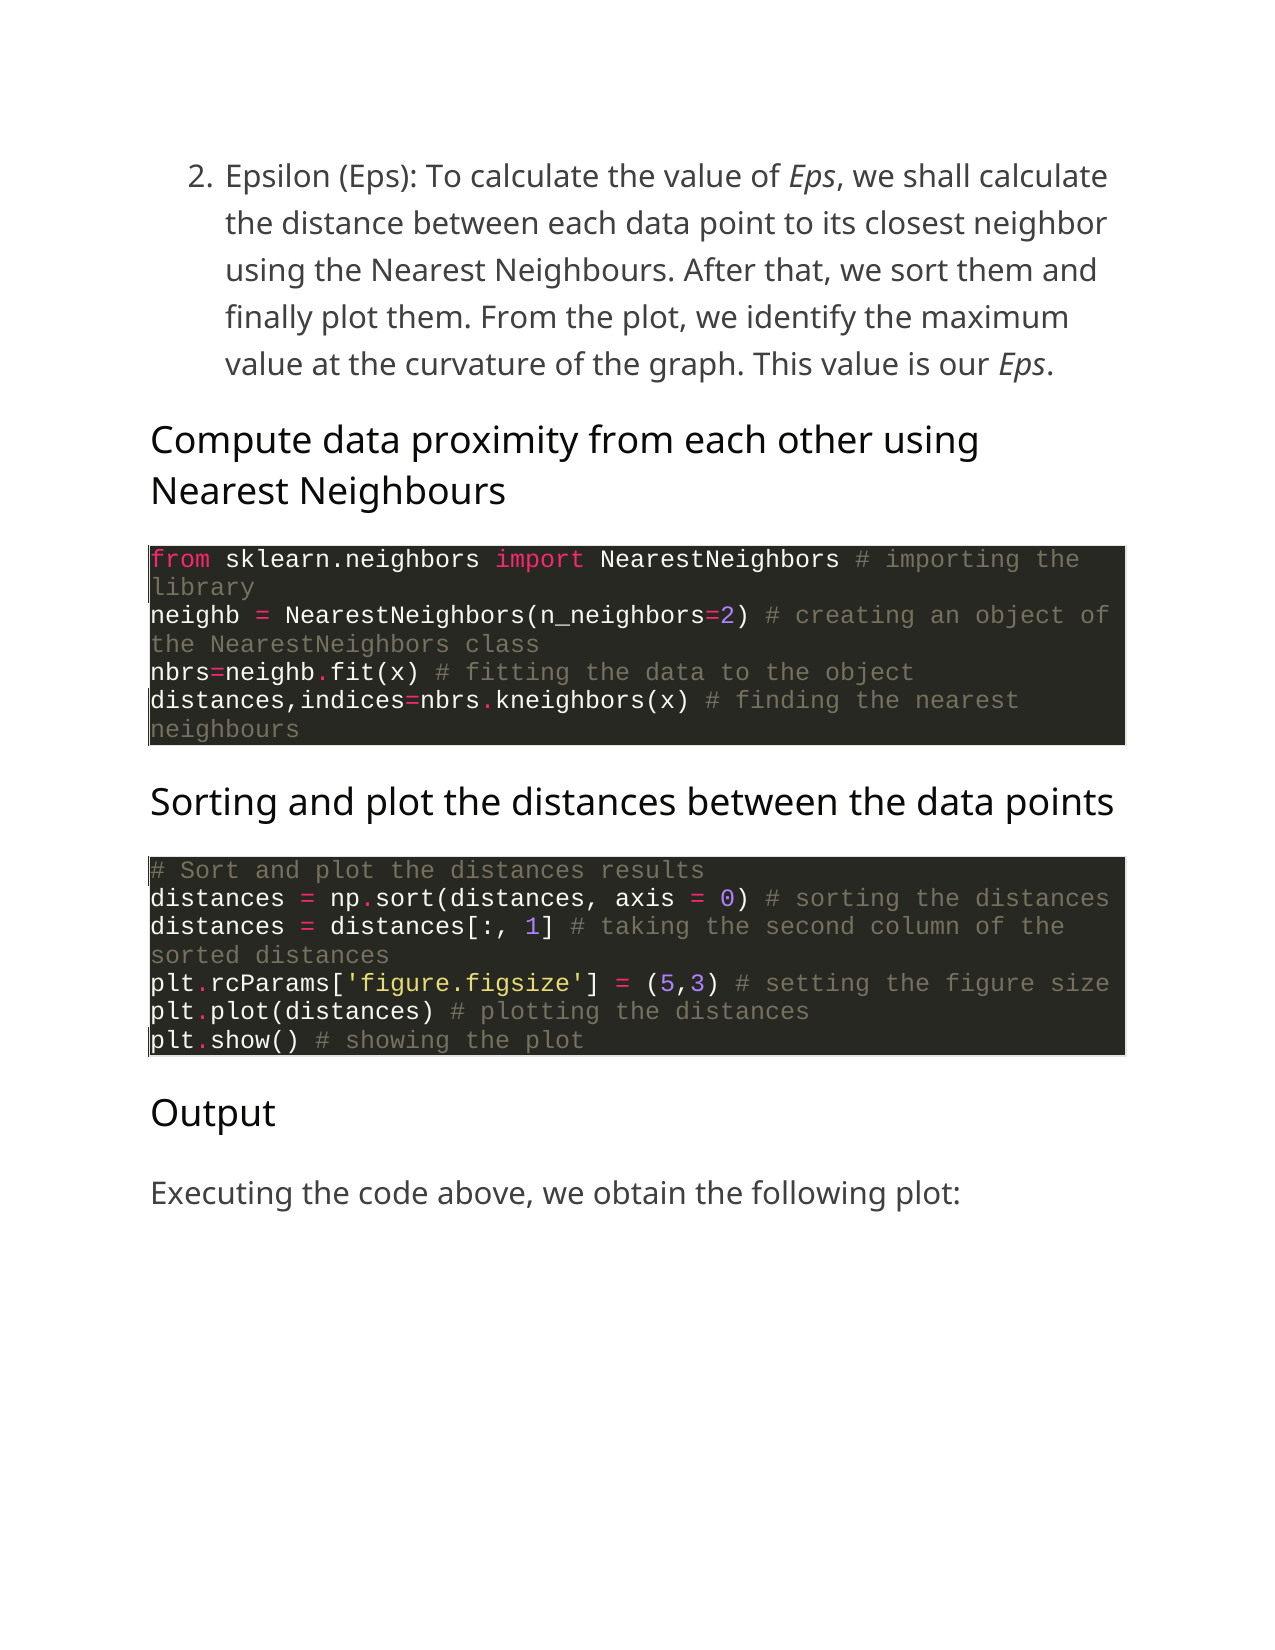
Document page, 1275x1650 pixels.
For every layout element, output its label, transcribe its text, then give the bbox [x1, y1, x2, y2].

text plt.plot(distances) # plotting the distances [150, 999, 1125, 1026]
text Compute data proximity from each other using Nearest Neighbours [150, 413, 1125, 516]
text # Sort and plot the distances results [150, 857, 1125, 886]
text neighb = NearestNeighbors(n_neighbors=2) # creating an object of the NearestNeighbors class [150, 603, 1125, 660]
text from sklearn.neighbors import NearestNeighbors # importing the library [150, 546, 1125, 603]
text plt.show() # showing the plot [150, 1026, 1125, 1055]
text Output [150, 1086, 1125, 1137]
text distances,indices=nbrs.kneighbors(x) # finding the nearest neighbours [150, 686, 1125, 745]
list Epsilon (Eps): To calculate the value of Eps, we shall calculate the distance between each data point to its closest neighbor using the Nearest Neighbours. After that, we sort them and finally plot them. From the plot, we identify the maximum value at the curvature of the graph. This value is our Eps. [187, 150, 1125, 384]
text plt.rcParams['figure.figsize'] = (5,3) # setting the figure size [150, 971, 1125, 999]
text distances = distances[:, 1] # taking the second column of the sorted distances [150, 914, 1125, 971]
text Sorting and plot the distances between the data points [150, 775, 1125, 826]
text nbrs=neighb.fit(x) # fitting the data to the object [150, 660, 1125, 686]
text distances = np.sort(distances, axis = 0) # sorting the distances [150, 886, 1125, 914]
text Executing the code above, we obtain the following plot: [150, 1166, 1125, 1213]
